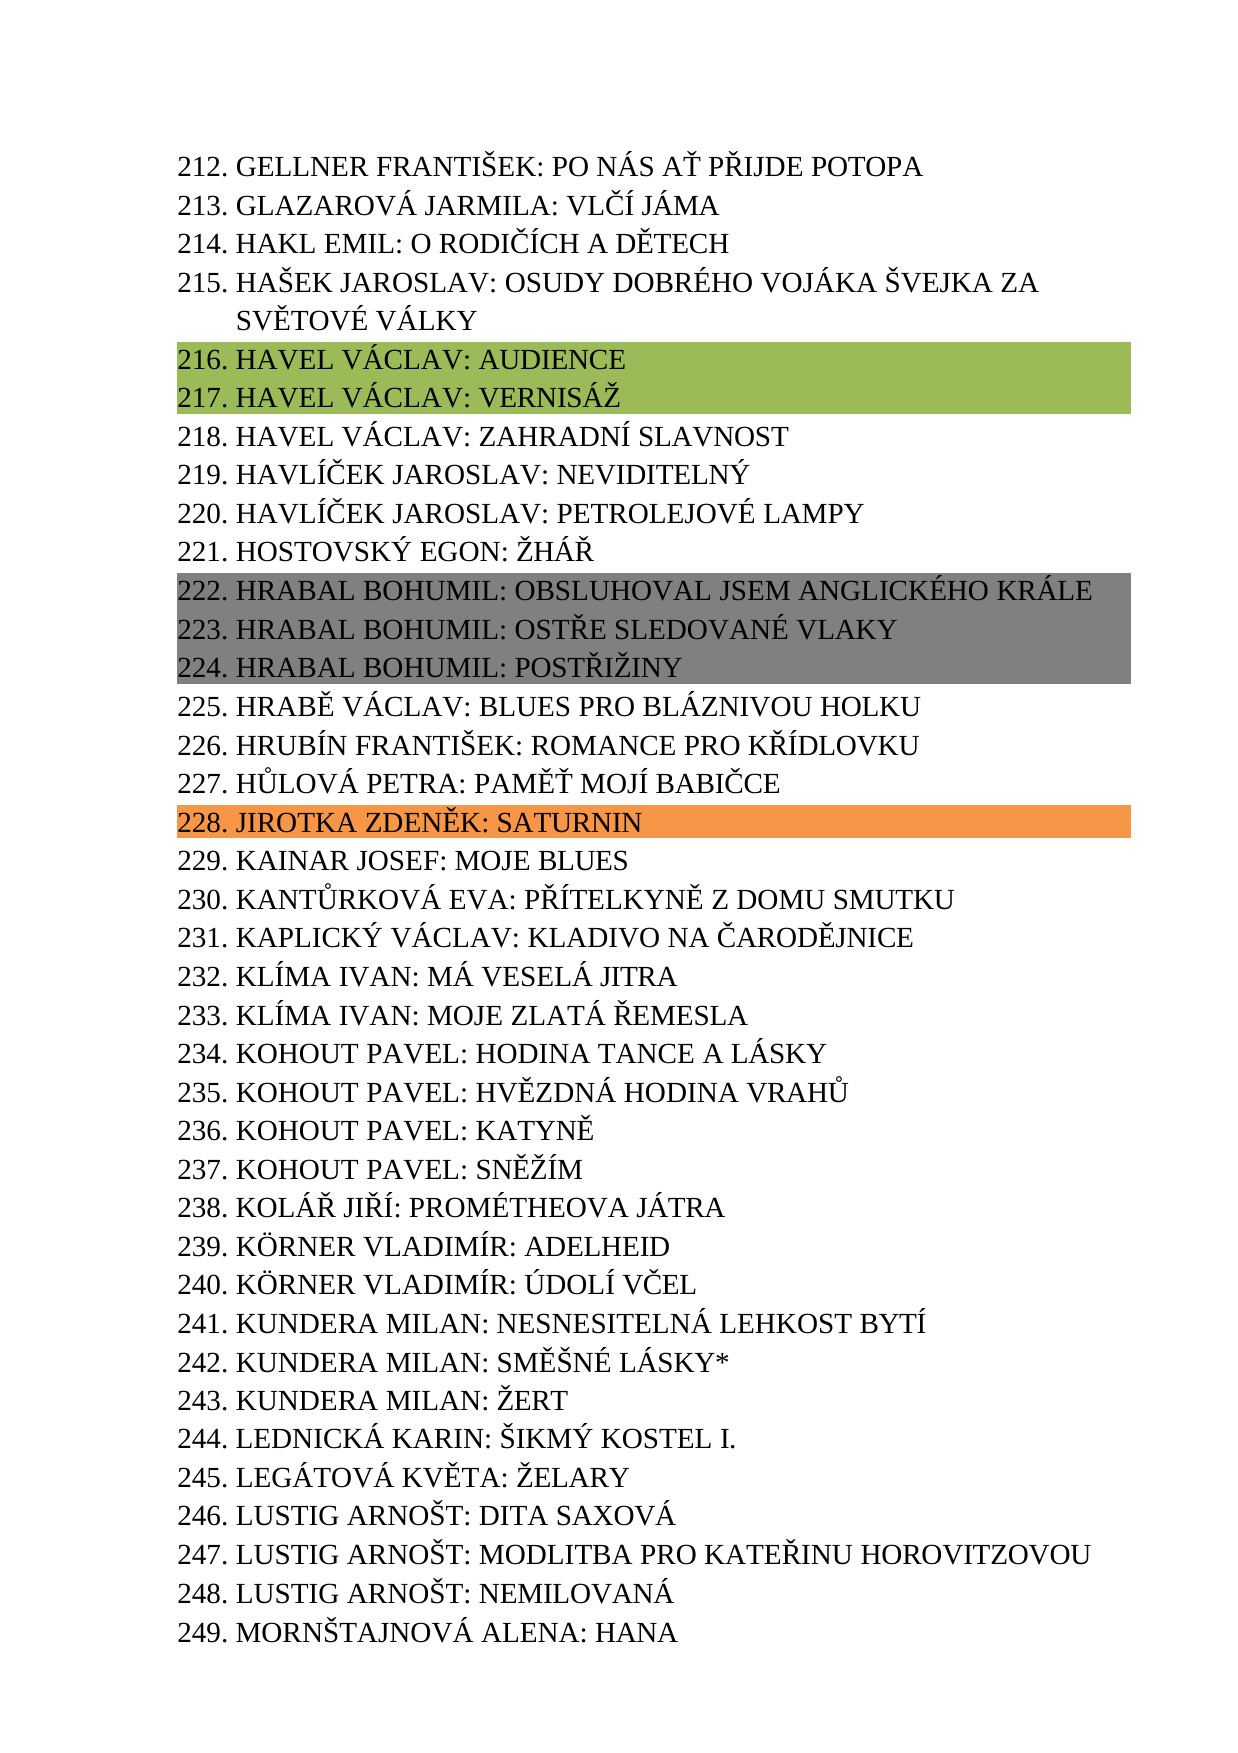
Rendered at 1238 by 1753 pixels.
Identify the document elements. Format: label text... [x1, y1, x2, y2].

list HAŠEK JAROSLAV: OSUDY DOBRÉHO VOJÁKA ŠVEJKA ZA SVĚTOVÉ VÁLKY [177, 265, 1040, 337]
list JIROTKA ZDENĚK: SATURNIN [177, 805, 1131, 838]
list KUNDERA MILAN: NESNESITELNÁ LEHKOST BYTÍ [177, 1306, 1131, 1340]
list HAKL EMIL: O RODIČÍCH A DĚTECH [177, 226, 1131, 260]
list KOHOUT PAVEL: KATYNĚ [177, 1113, 1131, 1147]
list KUNDERA MILAN: SMĚŠNÉ LÁSKY* [177, 1345, 1131, 1378]
list HRUBÍN FRANTIŠEK: ROMANCE PRO KŘÍDLOVKU [177, 728, 1131, 761]
list HRABAL BOHUMIL: OSTŘE SLEDOVANÉ VLAKY [177, 612, 1131, 646]
list HRABAL BOHUMIL: OBSLUHOVAL JSEM ANGLICKÉHO KRÁLE [177, 573, 1131, 607]
list KOHOUT PAVEL: SNĚŽÍM [177, 1152, 1131, 1186]
list LUSTIG ARNOŠT: DITA SAXOVÁ [177, 1498, 1131, 1532]
list KOLÁŘ JIŘÍ: PROMÉTHEOVA JÁTRA [177, 1190, 1131, 1224]
list HAVEL VÁCLAV: AUDIENCE [177, 342, 1131, 376]
list HAVLÍČEK JAROSLAV: PETROLEJOVÉ LAMPY [177, 496, 1131, 529]
list KLÍMA IVAN: MOJE ZLATÁ ŘEMESLA [177, 998, 1131, 1032]
list GELLNER FRANTIŠEK: PO NÁS AŤ PŘIJDE POTOPA [177, 149, 1131, 183]
list KUNDERA MILAN: ŽERT [177, 1383, 1131, 1417]
list LUSTIG ARNOŠT: NEMILOVANÁ [177, 1576, 1131, 1610]
list KOHOUT PAVEL: HVĚZDNÁ HODINA VRAHŮ [177, 1075, 1131, 1108]
list LEGÁTOVÁ KVĚTA: ŽELARY [177, 1460, 1131, 1493]
list KÖRNER VLADIMÍR: ÚDOLÍ VČEL [177, 1267, 1131, 1301]
list HŮLOVÁ PETRA: PAMĚŤ MOJÍ BABIČCE [177, 766, 1131, 800]
list KAINAR JOSEF: MOJE BLUES [177, 843, 1131, 877]
list HOSTOVSKÝ EGON: ŽHÁŘ [177, 534, 1131, 568]
list KÖRNER VLADIMÍR: ADELHEID [177, 1229, 1131, 1262]
list HAVLÍČEK JAROSLAV: NEVIDITELNÝ [177, 457, 1131, 491]
list GLAZAROVÁ JARMILA: VLČÍ JÁMA [177, 188, 1131, 221]
list HRABĚ VÁCLAV: BLUES PRO BLÁZNIVOU HOLKU [177, 689, 1131, 723]
list KANTŮRKOVÁ EVA: PŘÍTELKYNĚ Z DOMU SMUTKU [177, 882, 1131, 916]
list HAVEL VÁCLAV: VERNISÁŽ [177, 381, 1131, 414]
list MORNŠTAJNOVÁ ALENA: HANA [177, 1615, 1131, 1648]
list KAPLICKÝ VÁCLAV: KLADIVO NA ČARODĚJNICE [177, 921, 1131, 954]
list KLÍMA IVAN: MÁ VESELÁ JITRA [177, 959, 1131, 993]
list LEDNICKÁ KARIN: ŠIKMÝ KOSTEL I. [177, 1421, 1131, 1455]
list KOHOUT PAVEL: HODINA TANCE A LÁSKY [177, 1036, 1131, 1070]
list HAVEL VÁCLAV: ZAHRADNÍ SLAVNOST [177, 419, 1131, 452]
list HRABAL BOHUMIL: POSTŘIŽINY [177, 651, 1131, 684]
list LUSTIG ARNOŠT: MODLITBA PRO KATEŘINU HOROVITZOVOU [177, 1537, 1131, 1571]
